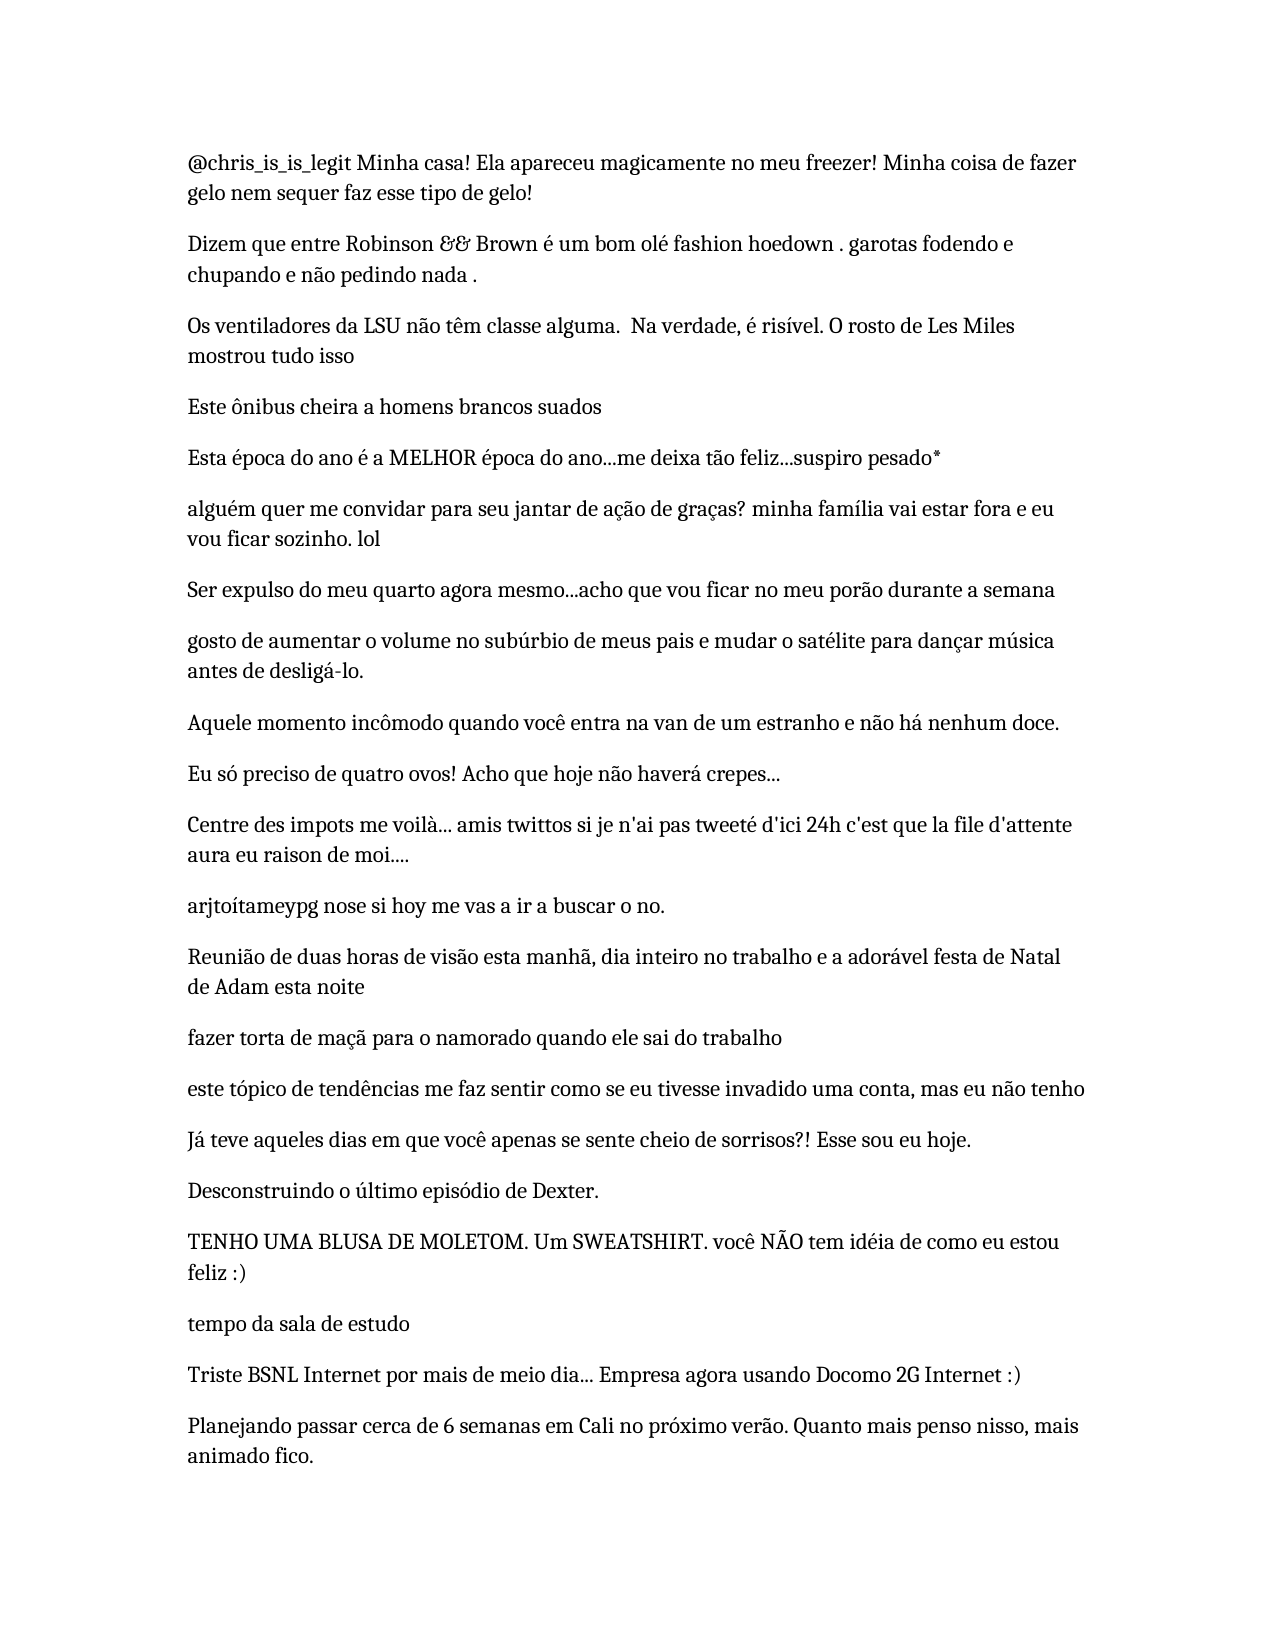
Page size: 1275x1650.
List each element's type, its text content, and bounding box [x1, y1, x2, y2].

text Reunião de duas horas de visão esta manhã, dia inteiro no trabalho e a adorável festa de Natal de Adam esta noite [187, 944, 1087, 1000]
text Eu só preciso de quatro ovos! Acho que hoje não haverá crepes... [187, 760, 1087, 787]
text arjtoítameypg nose si hoy me vas a ir a buscar o no. [187, 893, 1087, 919]
text Já teve aqueles dias em que você apenas se sente cheio de sorrisos?! Esse sou eu hoje. [187, 1127, 1087, 1153]
text Dizem que entre Robinson && Brown é um bom olé fashion hoedown . garotas fodendo e chupando e não pedindo nada . [187, 231, 1087, 288]
text Aquele momento incômodo quando você entra na van de um estranho e não há nenhum doce. [187, 709, 1087, 736]
text gosto de aumentar o volume no subúrbio de meus pais e mudar o satélite para dançar música antes de desligá-lo. [187, 628, 1087, 685]
text Este ônibus cheira a homens brancos suados [187, 394, 1087, 420]
text fazer torta de maçã para o namorado quando ele sai do trabalho [187, 1025, 1087, 1051]
text tempo da sala de estudo [187, 1310, 1087, 1337]
text alguém quer me convidar para seu jantar de ação de graças? minha família vai estar fora e eu vou ficar sozinho. lol [187, 496, 1087, 552]
text @chris_is_is_legit Minha casa! Ela apareceu magicamente no meu freezer! Minha coisa de fazer gelo nem sequer faz esse tipo de gelo! [187, 150, 1087, 207]
text Ser expulso do meu quarto agora mesmo...acho que vou ficar no meu porão durante a semana [187, 577, 1087, 603]
text Esta época do ano é a MELHOR época do ano...me deixa tão feliz...suspiro pesado* [187, 445, 1087, 471]
text Centre des impots me voilà... amis twittos si je n'ai pas tweeté d'ici 24h c'est que la file d'attente aura eu raison de moi.... [187, 811, 1087, 868]
text Os ventiladores da LSU não têm classe alguma. Na verdade, é risível. O rosto de Les Miles mostrou tudo isso [187, 312, 1087, 369]
text Triste BSNL Internet por mais de meio dia... Empresa agora usando Docomo 2G Internet :) [187, 1361, 1087, 1388]
text TENHO UMA BLUSA DE MOLETOM. Um SWEATSHIRT. você NÃO tem idéia de como eu estou feliz :) [187, 1229, 1087, 1286]
text Desconstruindo o último episódio de Dexter. [187, 1178, 1087, 1204]
text Planejando passar cerca de 6 semanas em Cali no próximo verão. Quanto mais penso nisso, mais animado fico. [187, 1412, 1087, 1469]
text este tópico de tendências me faz sentir como se eu tivesse invadido uma conta, mas eu não tenho [187, 1076, 1087, 1102]
